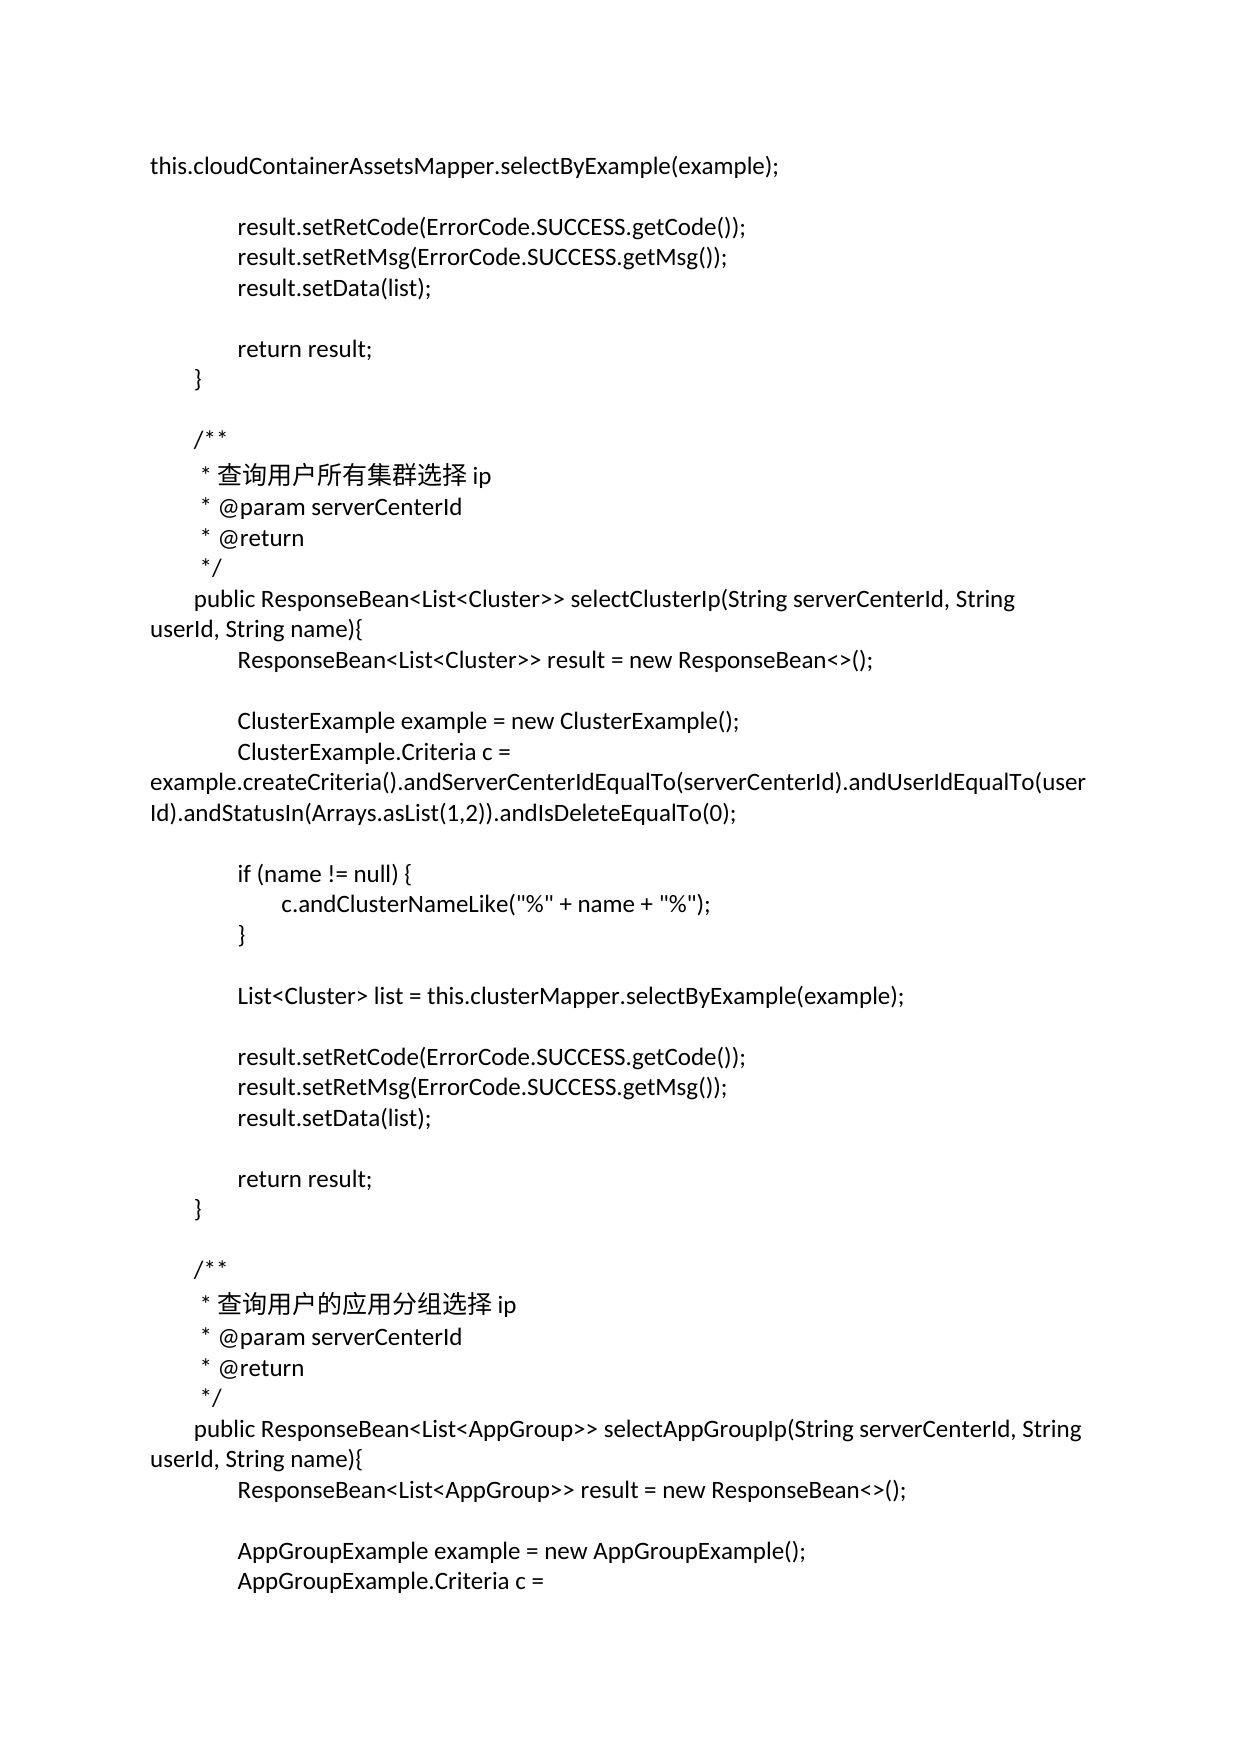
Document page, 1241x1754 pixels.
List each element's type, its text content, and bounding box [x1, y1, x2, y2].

text result.setData(list); [150, 272, 1090, 303]
text */ [150, 1382, 1090, 1413]
text /** [150, 425, 1090, 455]
text result.setRetCode(ErrorCode.SUCCESS.getCode()); [150, 211, 1090, 242]
text } [150, 364, 1090, 394]
text result.setData(list); [150, 1102, 1090, 1132]
text * 查询用户所有集群选择ip [150, 455, 1090, 491]
text } [150, 1193, 1090, 1224]
text result.setRetMsg(ErrorCode.SUCCESS.getMsg()); [150, 1071, 1090, 1102]
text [150, 1565, 1090, 1596]
text ResponseBean<List<AppGroup>> result = new ResponseBean<>(); [150, 1474, 1090, 1504]
text result.setRetCode(ErrorCode.SUCCESS.getCode()); [150, 1041, 1090, 1071]
text AppGroupExample example = new AppGroupExample(); [150, 1535, 1090, 1565]
text List<Cluster> list = this.clusterMapper.selectByExample(example); [150, 980, 1090, 1010]
text * @param serverCenterId [150, 1321, 1090, 1352]
text public ResponseBean<List<AppGroup>> selectAppGroupIp(String serverCenterId, String userId, String name){ [150, 1413, 1090, 1474]
text ClusterExample example = new ClusterExample(); [150, 705, 1090, 736]
text c.andClusterNameLike("%" + name + "%"); [150, 888, 1090, 919]
text * @return [150, 522, 1090, 552]
text */ [150, 552, 1090, 583]
text if (name != null) { [150, 858, 1090, 888]
text result.setRetMsg(ErrorCode.SUCCESS.getMsg()); [150, 242, 1090, 272]
text public ResponseBean<List<Cluster>> selectClusterIp(String serverCenterId, String userId, String name){ [150, 583, 1090, 644]
text } [150, 919, 1090, 949]
text ClusterExample.Criteria c = example.createCriteria().andServerCenterIdEqualTo(serverCenterId).andUserIdEqualTo(userId).andStatusIn(Arrays.asList(1,2)).andIsDeleteEqualTo(0); [150, 736, 1090, 827]
text * 查询用户的应用分组选择ip [150, 1285, 1090, 1321]
text /** [150, 1254, 1090, 1285]
text * @param serverCenterId [150, 491, 1090, 522]
text ResponseBean<List<Cluster>> result = new ResponseBean<>(); [150, 644, 1090, 674]
text return result; [150, 333, 1090, 364]
text return result; [150, 1163, 1090, 1193]
text * @return [150, 1352, 1090, 1382]
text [150, 150, 1090, 181]
